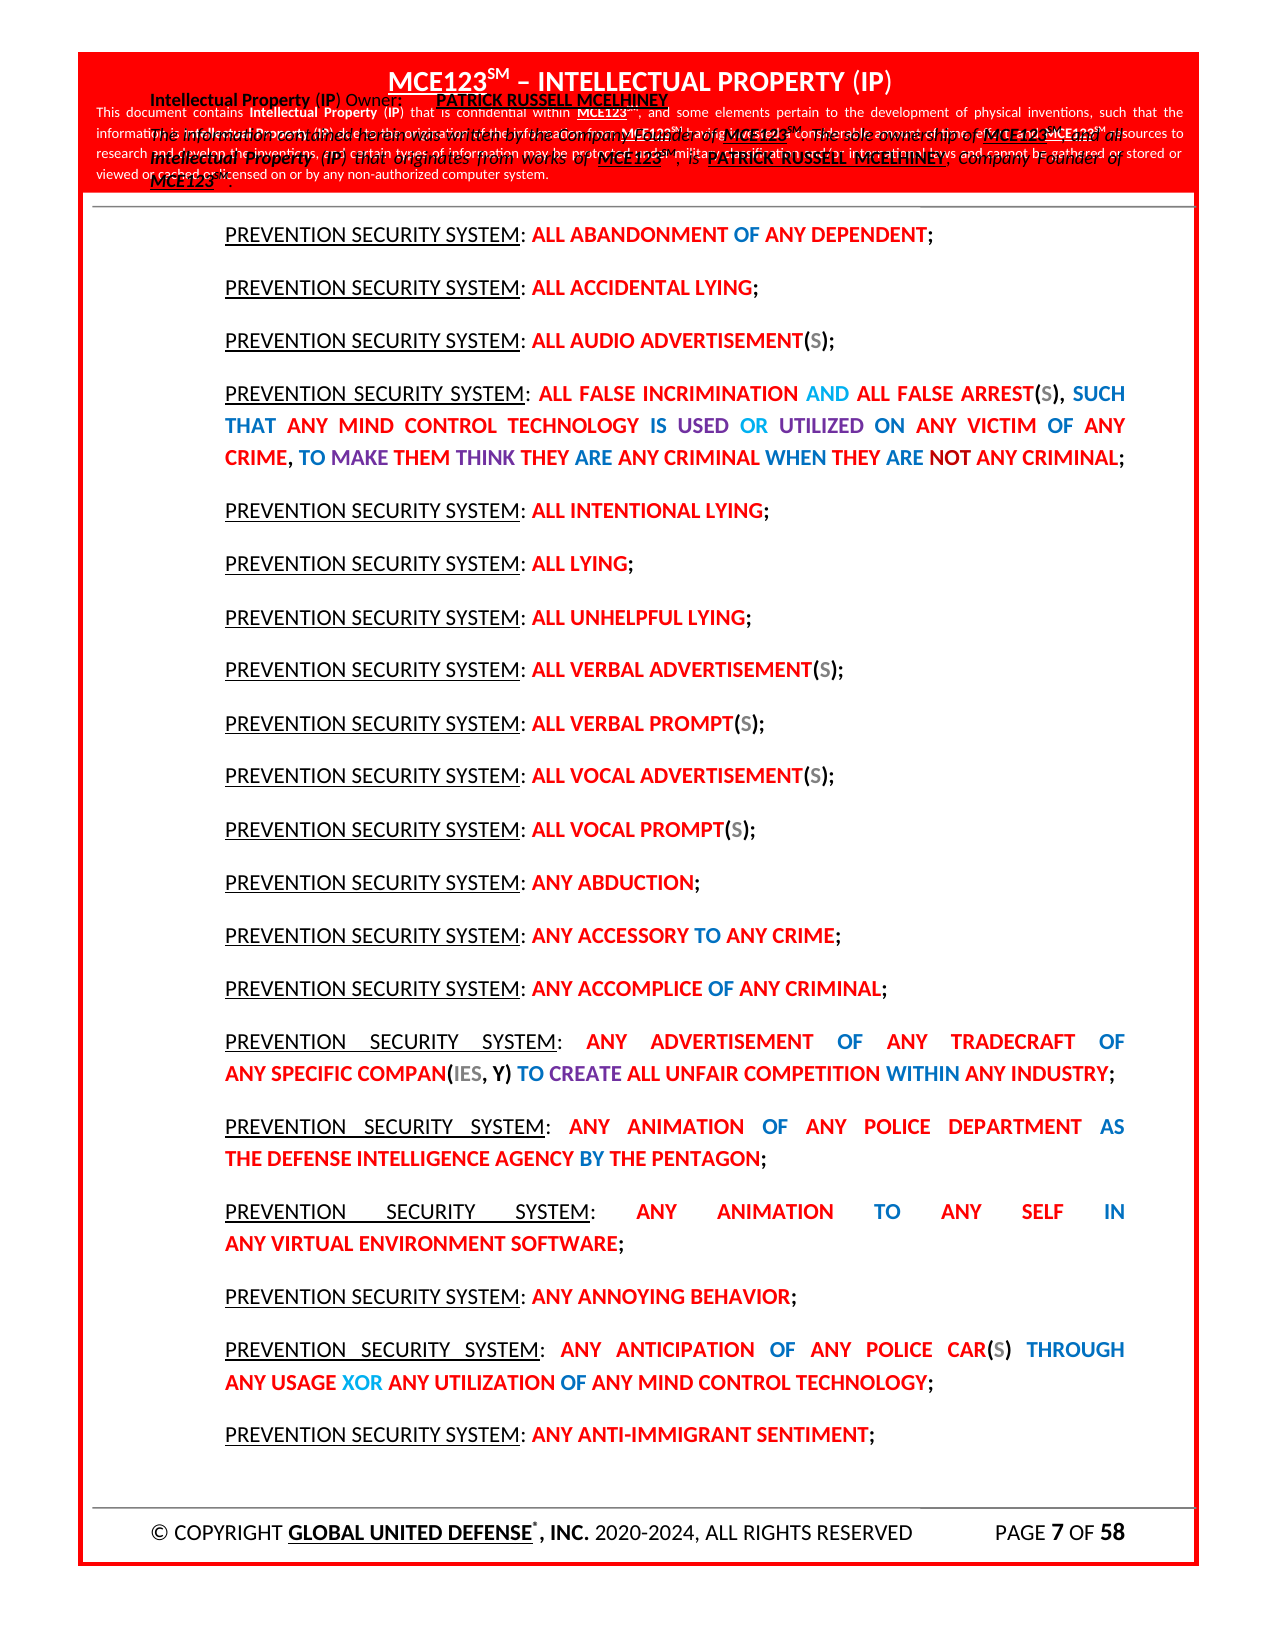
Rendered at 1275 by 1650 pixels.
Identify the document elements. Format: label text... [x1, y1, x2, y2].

text PREVENTION SECURITY SYSTEM: ANY ANIMATION TO ANY SELF IN ANY VIRTUAL ENVIRONMENT SOFTWARE; [225, 1197, 1125, 1257]
text PREVENTION SECURITY SYSTEM: ALL INTENTIONAL LYING; [225, 497, 1125, 524]
text PREVENTION SECURITY SYSTEM: ANY ACCOMPLICE OF ANY CRIMINAL; [225, 974, 1125, 1002]
text PREVENTION SECURITY SYSTEM: ALL FALSE INCRIMINATION AND ALL FALSE ARREST(S), SUCH THAT ANY MIND CONTROL TECHNOLOGY IS USED OR UTILIZED ON ANY VICTIM OF ANY CRIME, TO MAKE THEM THINK THEY ARE ANY CRIMINAL WHEN THEY ARE NOT ANY CRIMINAL; [225, 379, 1125, 472]
text PREVENTION SECURITY SYSTEM: ANY ANIMATION OF ANY POLICE DEPARTMENT AS THE DEFENSE INTELLIGENCE AGENCY BY THE PENTAGON; [225, 1112, 1125, 1172]
text PREVENTION SECURITY SYSTEM: ALL AUDIO ADVERTISEMENT(S); [225, 326, 1125, 354]
text PREVENTION SECURITY SYSTEM: ALL VOCAL ADVERTISEMENT(S); [225, 762, 1125, 790]
text PREVENTION SECURITY SYSTEM: ANY ADVERTISEMENT OF ANY TRADECRAFT OF ANY SPECIFIC COMPAN(IES, Y) TO CREATE ALL UNFAIR COMPETITION WITHIN ANY INDUSTRY; [225, 1027, 1125, 1087]
text PREVENTION SECURITY SYSTEM: ALL LYING; [225, 549, 1125, 578]
text PREVENTION SECURITY SYSTEM: ANY ABDUCTION; [225, 868, 1125, 896]
text PREVENTION SECURITY SYSTEM: ALL VERBAL ADVERTISEMENT(S); [225, 656, 1125, 684]
text PREVENTION SECURITY SYSTEM: ALL UNHELPFUL LYING; [225, 603, 1125, 631]
text PREVENTION SECURITY SYSTEM: ALL VERBAL PROMPT(S); [225, 709, 1125, 737]
text PREVENTION SECURITY SYSTEM: ANY ANNOYING BEHAVIOR; [225, 1282, 1125, 1310]
text PREVENTION SECURITY SYSTEM: ALL VOCAL PROMPT(S); [225, 815, 1125, 843]
text PREVENTION SECURITY SYSTEM: ANY ANTI-IMMIGRANT SENTIMENT; [225, 1421, 1125, 1449]
text PREVENTION SECURITY SYSTEM: ALL ACCIDENTAL LYING; [225, 273, 1125, 301]
text PREVENTION SECURITY SYSTEM: ANY ACCESSORY TO ANY CRIME; [225, 921, 1125, 949]
text PREVENTION SECURITY SYSTEM: ALL ABANDONMENT OF ANY DEPENDENT; [225, 220, 1125, 248]
text PREVENTION SECURITY SYSTEM: ANY ANTICIPATION OF ANY POLICE CAR(S) THROUGH ANY USAGE XOR ANY UTILIZATION OF ANY MIND CONTROL TECHNOLOGY; [225, 1335, 1125, 1396]
